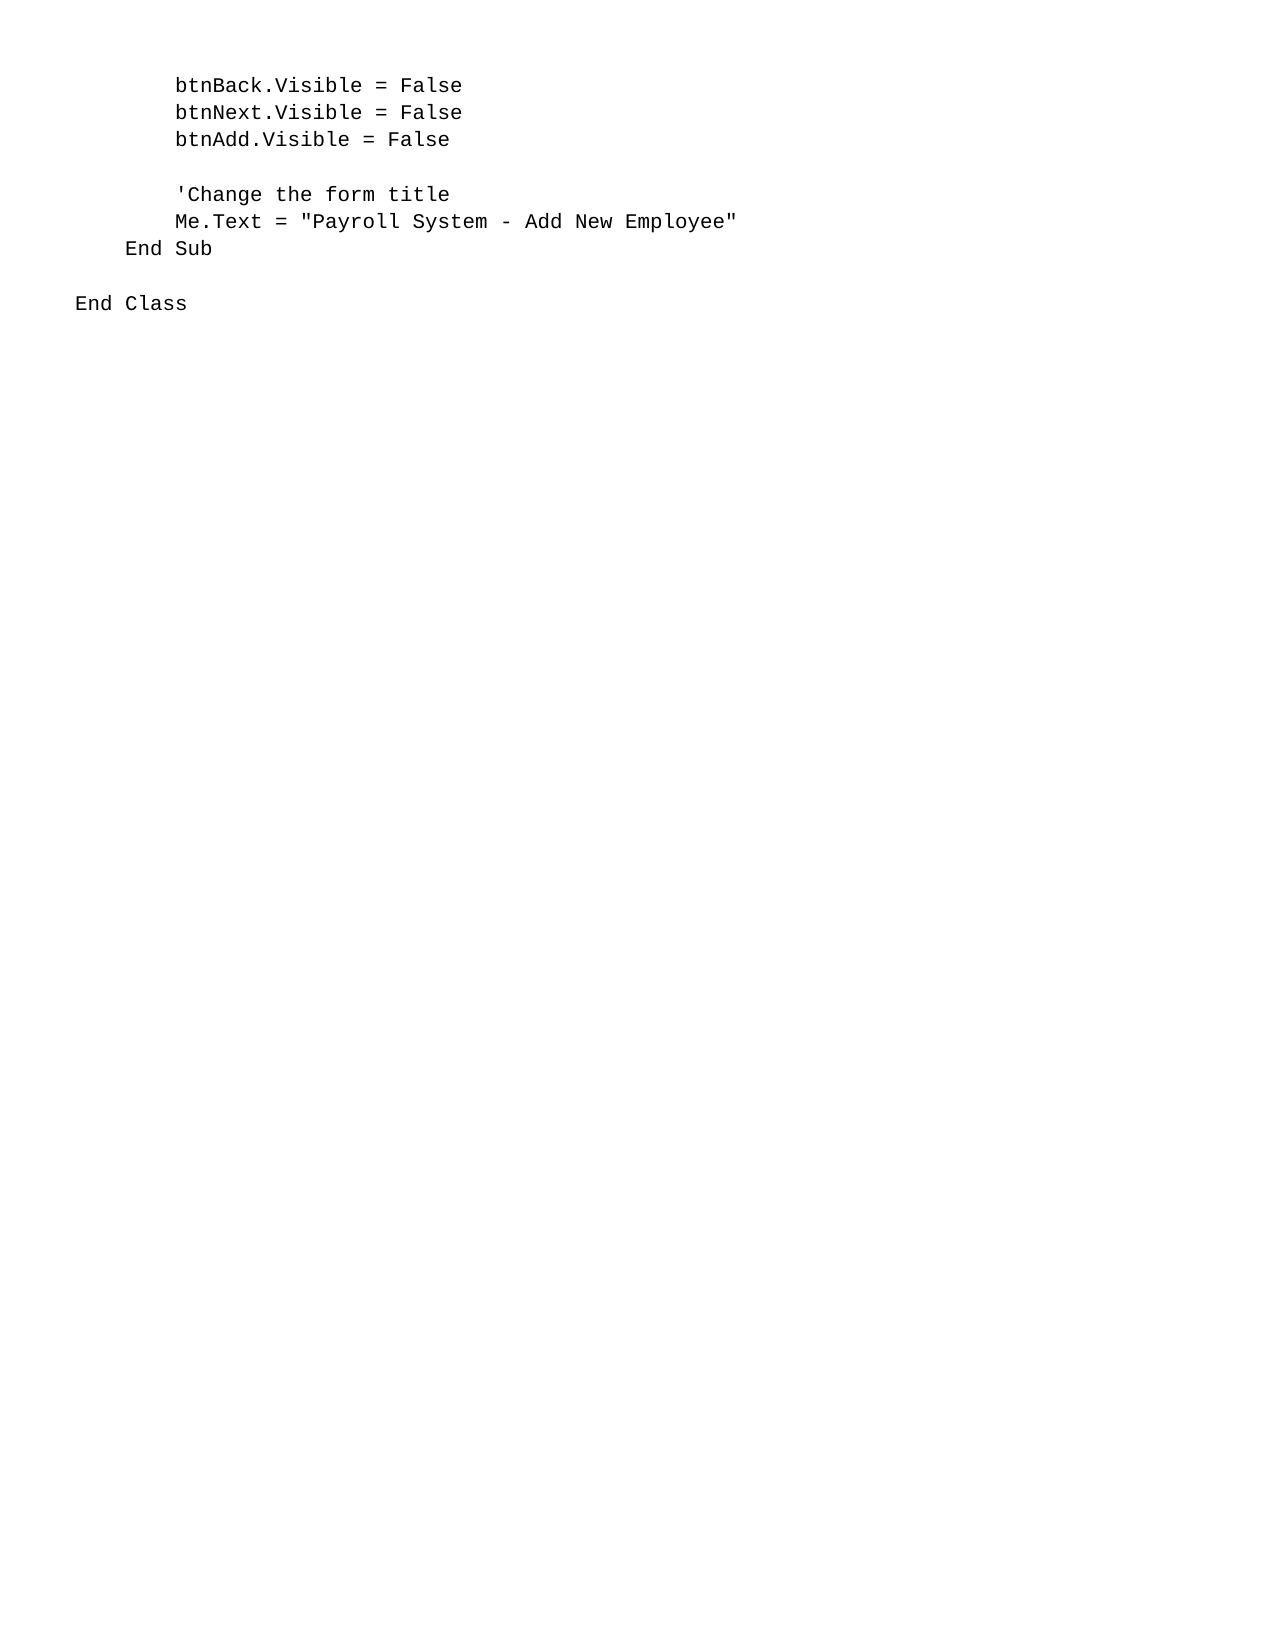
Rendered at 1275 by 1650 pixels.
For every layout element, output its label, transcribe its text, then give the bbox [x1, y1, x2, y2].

text btnAdd.Visible = False [75, 129, 1200, 153]
text btnBack.Visible = False [75, 75, 1200, 99]
text btnNext.Visible = False [75, 102, 1200, 126]
text End Sub [75, 238, 1200, 262]
text 'Change the form title [75, 184, 1200, 207]
text End Class [75, 292, 1200, 316]
text Me.Text = "Payroll System - Add New Employee" [75, 211, 1200, 234]
